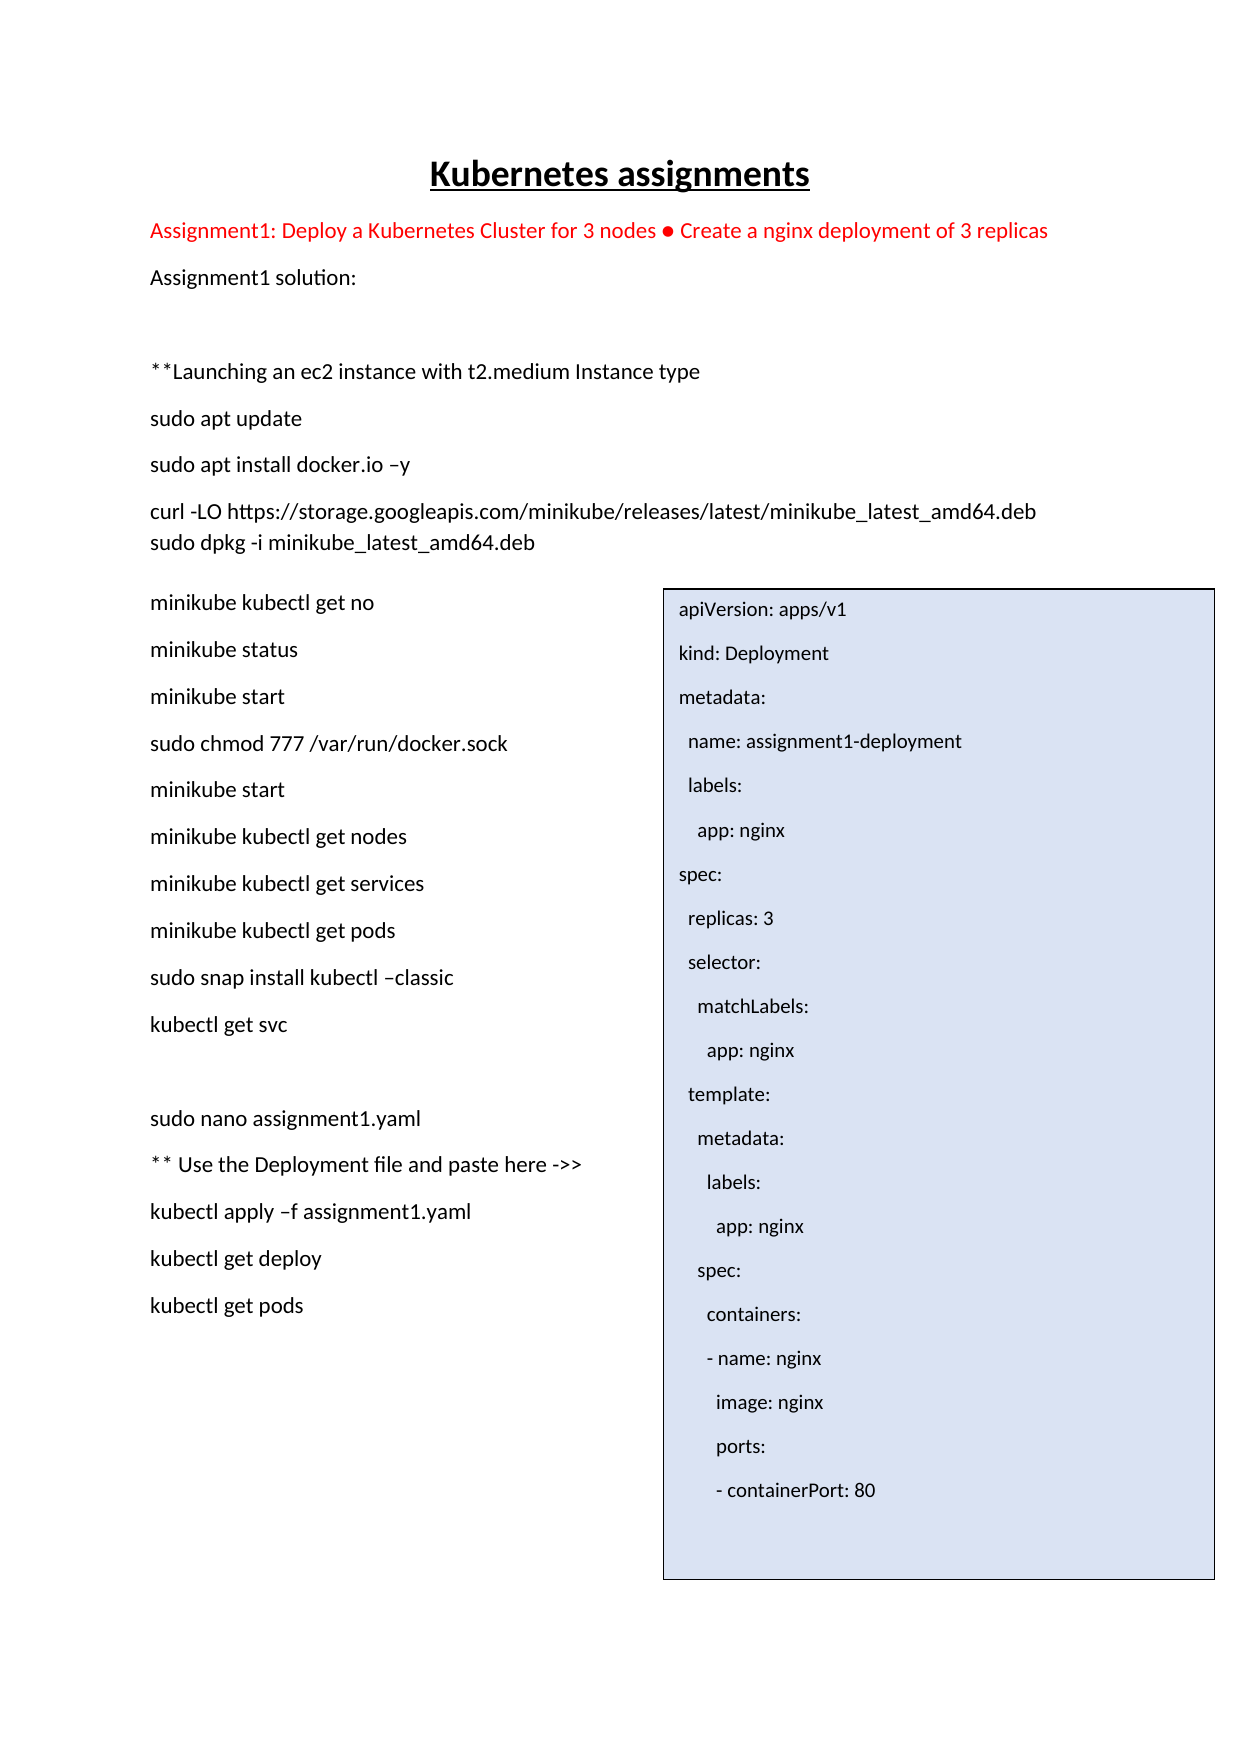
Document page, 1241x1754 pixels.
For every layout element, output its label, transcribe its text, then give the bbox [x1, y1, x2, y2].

text minikube start [150, 682, 663, 710]
text sudo apt update [150, 404, 1090, 432]
text sudo nano assignment1.yaml [150, 1104, 663, 1132]
text Assignment1 solution: [150, 263, 1090, 291]
text minikube kubectl get services [150, 869, 663, 897]
text kubectl get pods [150, 1291, 663, 1319]
text Assignment1: Deploy a Kubernetes Cluster for 3 nodes ● Create a nginx deployment of 3 replicas [150, 216, 1090, 244]
text kubectl apply –f assignment1.yaml [150, 1197, 663, 1225]
text minikube kubectl get no [150, 588, 663, 616]
text kubectl get svc [150, 1010, 663, 1038]
text sudo apt install docker.io –y [150, 451, 1090, 478]
text ** Use the Deployment file and paste here ->> [150, 1151, 663, 1178]
text kubectl get deploy [150, 1244, 663, 1272]
text sudo dpkg -i minikube_latest_amd64.deb [150, 528, 1090, 556]
text sudo chmod 777 /var/run/docker.sock [150, 729, 663, 757]
text minikube status [150, 635, 663, 663]
text sudo snap install kubectl –classic [150, 963, 663, 991]
text minikube kubectl get nodes [150, 822, 663, 850]
text **Launching an ec2 instance with t2.medium Instance type [150, 357, 1090, 385]
text minikube kubectl get pods [150, 916, 663, 944]
text Kubernetes assignments [150, 150, 1090, 196]
text curl -LO https://storage.googleapis.com/minikube/releases/latest/minikube_latest_amd64.deb [150, 497, 1090, 525]
text minikube start [150, 776, 663, 803]
